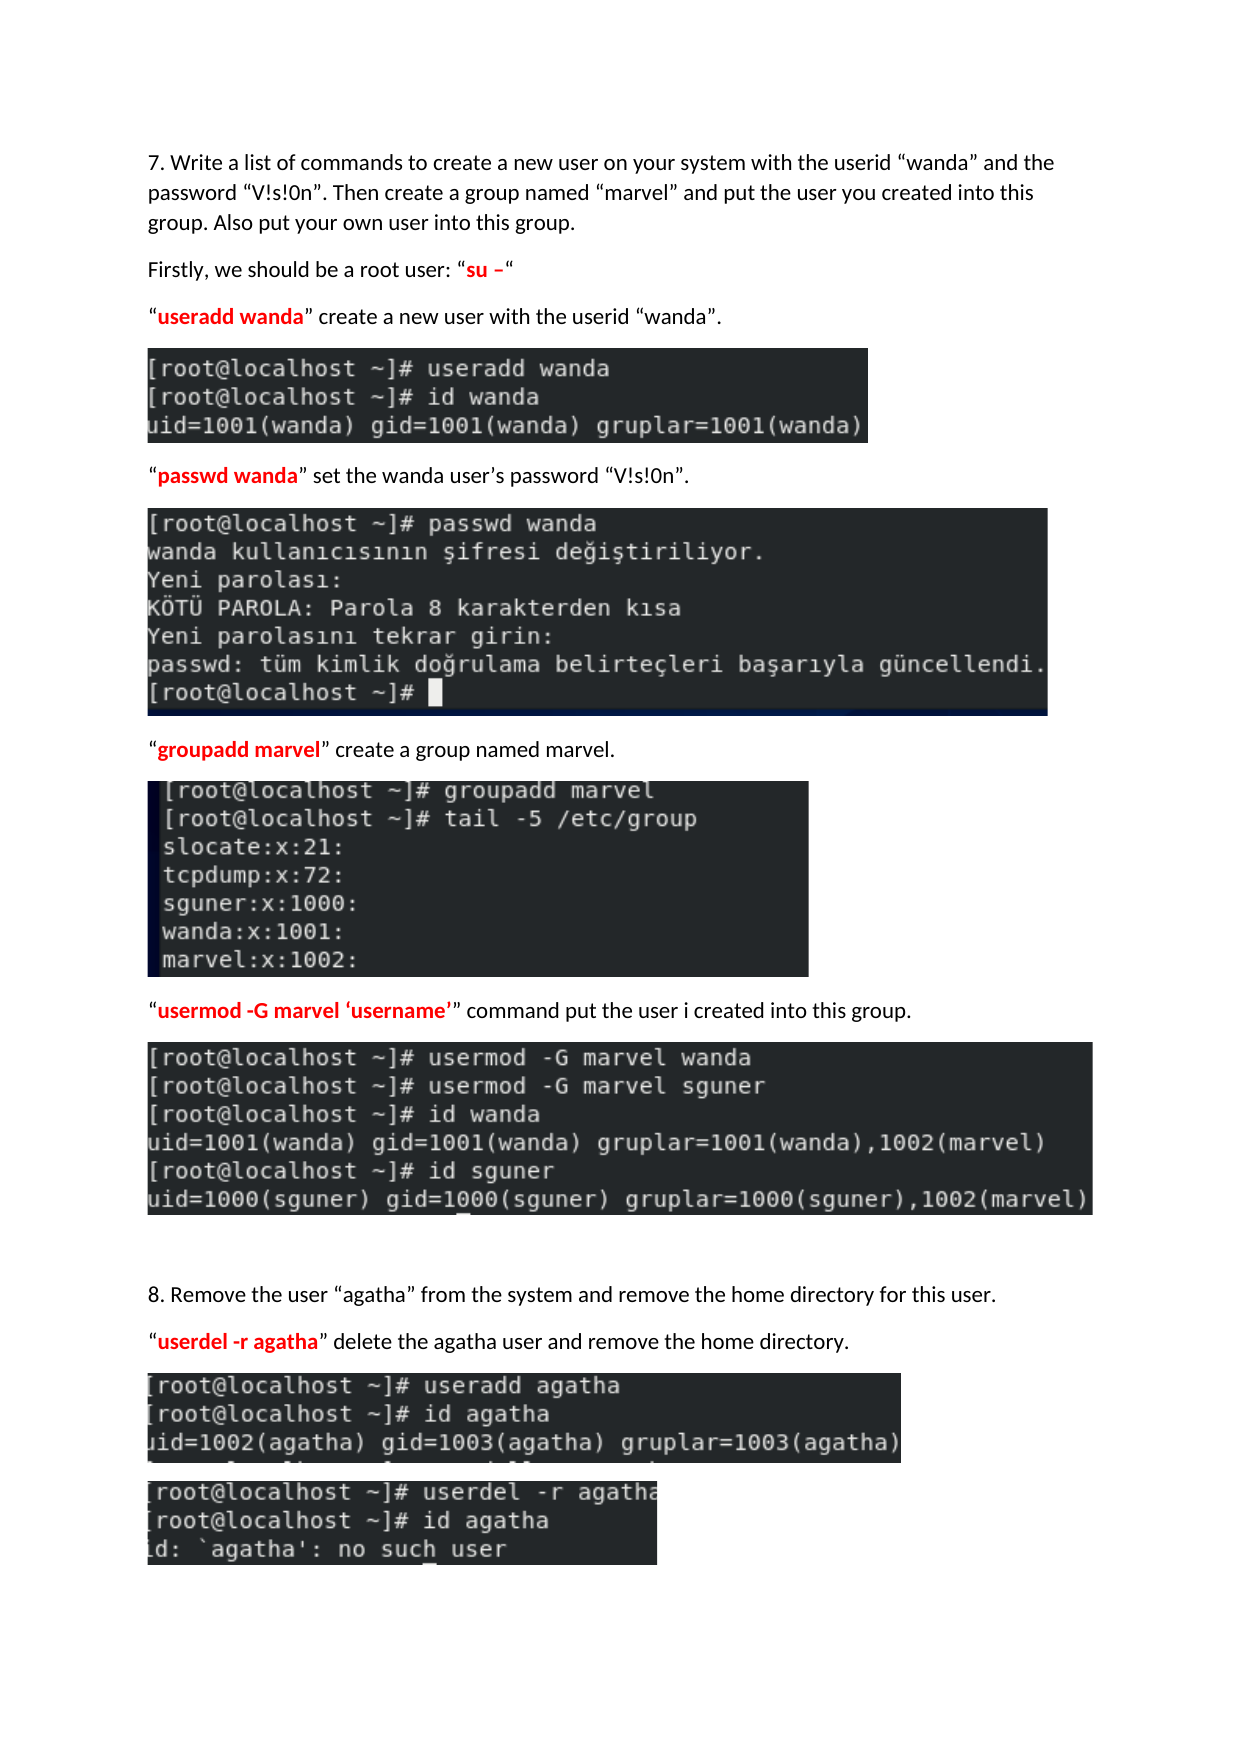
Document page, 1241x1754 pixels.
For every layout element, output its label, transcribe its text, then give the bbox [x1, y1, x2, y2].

picture [147, 1481, 658, 1565]
picture [147, 781, 809, 977]
text “groupadd marvel” create a group named marvel. [148, 735, 1093, 763]
text “userdel -r agatha” delete the agatha user and remove the home directory. [148, 1327, 1093, 1355]
text 7. Write a list of commands to create a new user on your system with the userid “wanda” and the password “V!s!0n”. Then create a group named “marvel” and put the user you created into this group. Also put your own user into this group. [148, 148, 1093, 236]
text “useradd wanda” create a new user with the userid “wanda”. [148, 302, 1093, 330]
picture [147, 348, 868, 443]
text “usermod -G marvel ‘username’” command put the user i created into this group. [148, 996, 1093, 1024]
picture [147, 1042, 1093, 1215]
text “passwd wanda” set the wanda user’s password “V!s!0n”. [148, 461, 1093, 489]
picture [147, 1373, 901, 1463]
text 8. Remove the user “agatha” from the system and remove the home directory for this user. [148, 1280, 1093, 1308]
text Firstly, we should be a root user: “su –“ [148, 255, 1093, 283]
picture [147, 508, 1048, 716]
